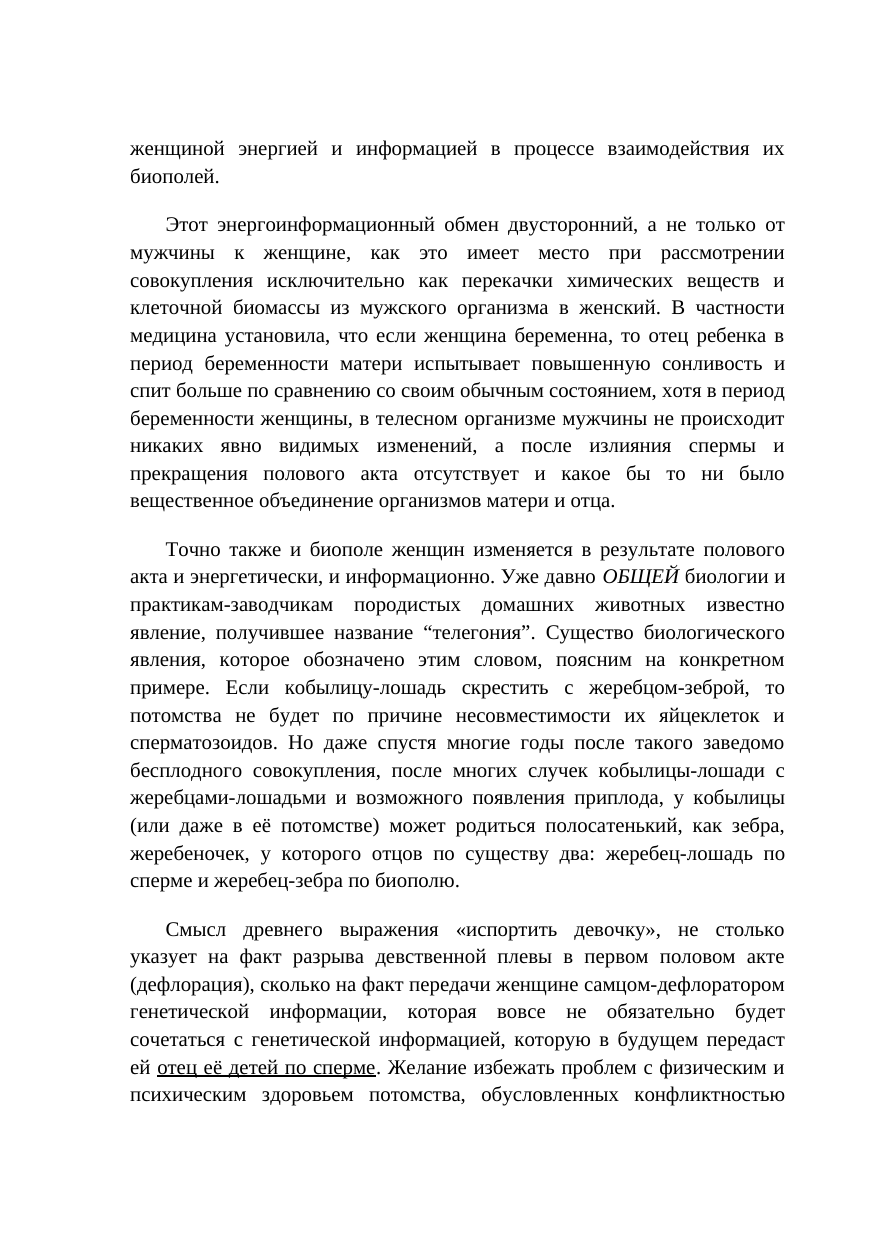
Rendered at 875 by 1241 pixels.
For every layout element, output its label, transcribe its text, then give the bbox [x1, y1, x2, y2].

text Точно также и биополе женщин изменяется в результате полового акта и энергетически, и информационно. Уже давно ОБЩЕЙ биологии и практикам-заводчикам породистых домашних животных известно явление, получившее название “телегония”. Существо биологического явления, которое обозначено этим словом, поясним на конкретном примере. Если кобылицу-лошадь скрестить с жеребцом-зеброй, то потомства не будет по причине несовместимости их яйцеклеток и сперматозоидов. Но даже спустя многие годы после такого заведомо бесплодного совокупления, после многих случек кобылицы-лошади с жеребцами-лошадьми и возможного появления приплода, у кобылицы (или даже в её потомстве) может родиться полосатенький, как зебра, жеребеночек, у которого отцов по существу два: жеребец-лошадь по сперме и жеребец-зебра по биополю. [130, 537, 785, 892]
text Этот энергоинформационный обмен двусторонний, а не только от мужчины к женщине, как это имеет место при рассмотрении совокупления исключительно как перекачки химических веществ и клеточной биомассы из мужского организма в женский. В частности медицина установила, что если женщина беременна, то отец ребенка в период беременности матери испытывает повышенную сонливость и спит больше по сравнению со своим обычным состоянием, хотя в период беременности женщины, в телесном организме мужчины не происходит никаких явно видимых изменений, а после излияния спермы и прекращения полового акта отсутствует и какое бы то ни было вещественное объединение организмов матери и отца. [130, 212, 785, 512]
